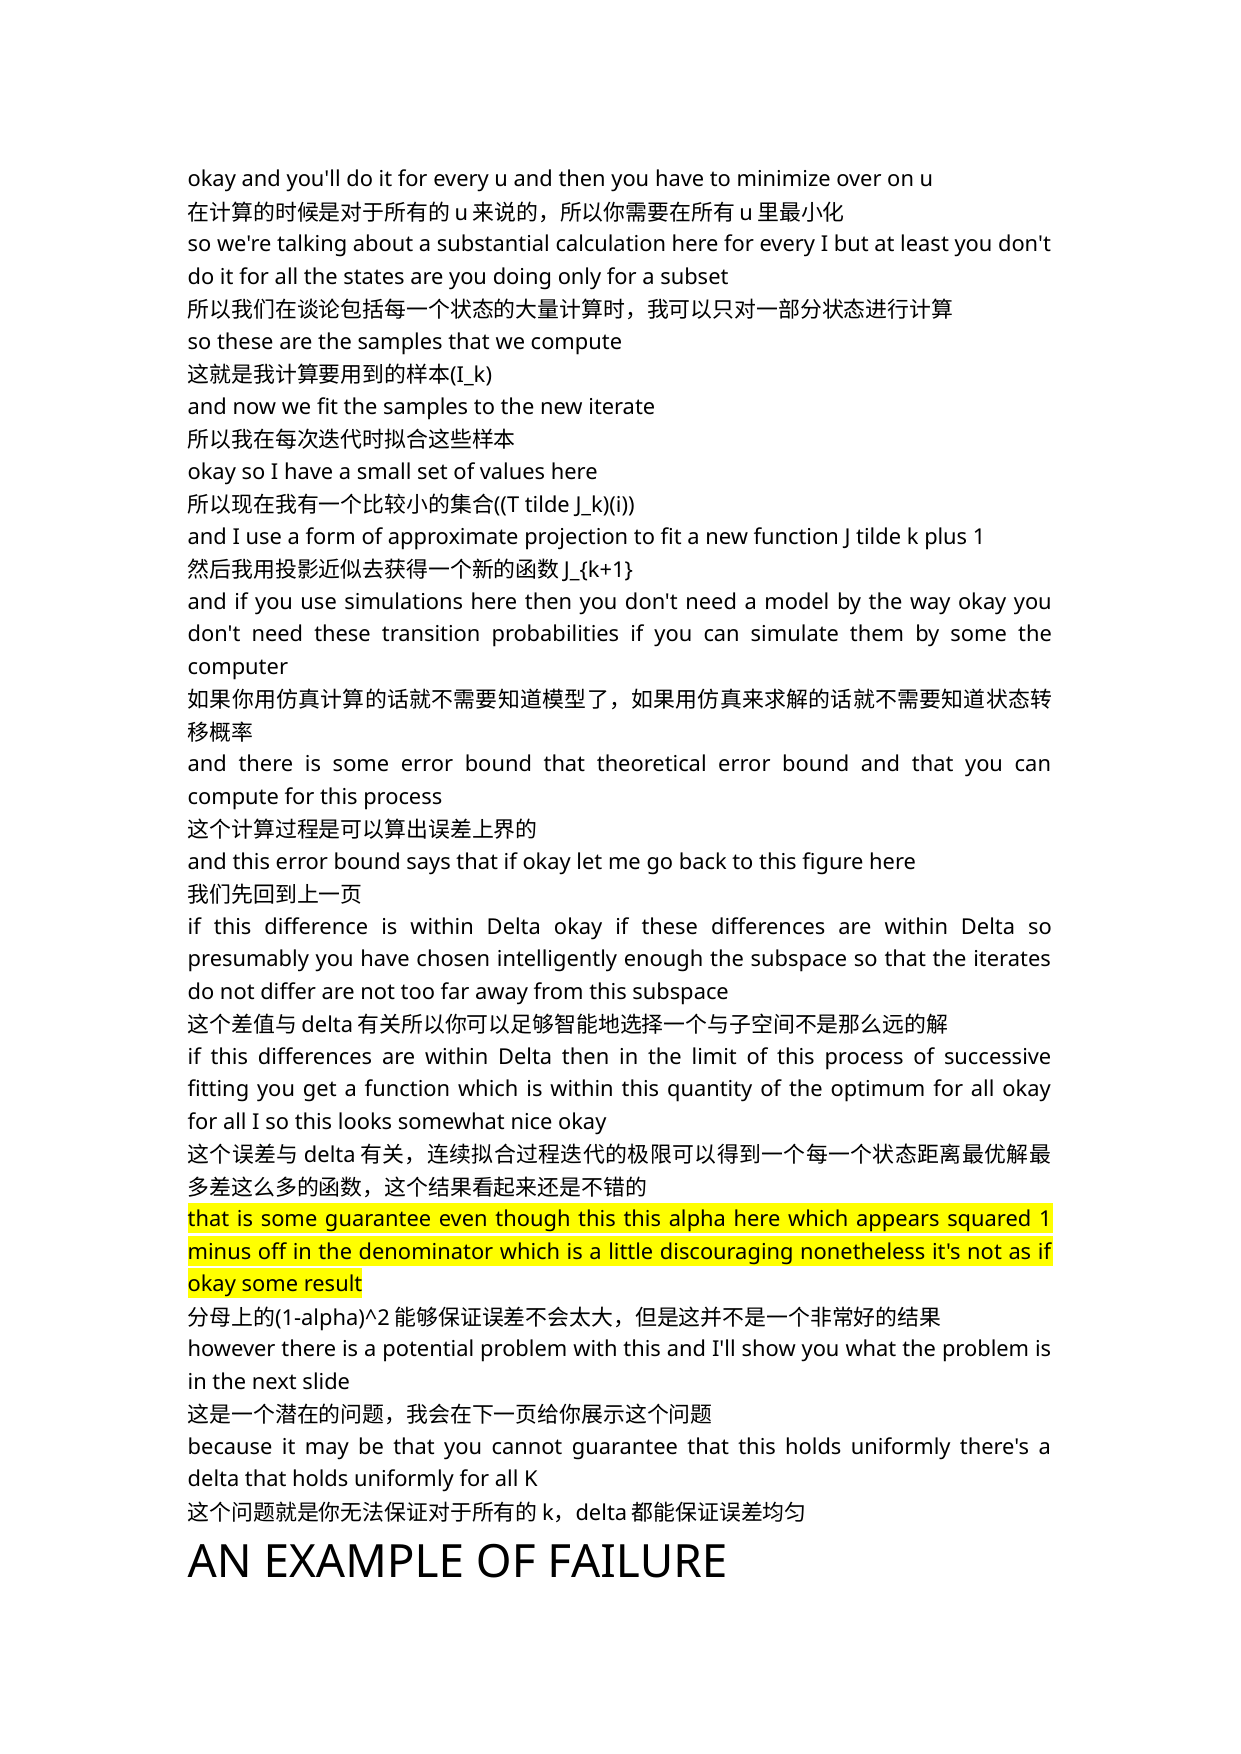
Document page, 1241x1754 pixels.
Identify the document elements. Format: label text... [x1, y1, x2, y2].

text AN EXAMPLE OF FAILURE [187, 1527, 1053, 1592]
text 如果你用仿真计算的话就不需要知道模型了，如果用仿真来求解的话就不需要知道状态转移概率 [187, 682, 1053, 747]
text 这个误差与delta有关，连续拟合过程迭代的极限可以得到一个每一个状态距离最优解最多差这么多的函数，这个结果看起来还是不错的 [187, 1137, 1053, 1202]
text so these are the samples that we compute [187, 324, 1053, 357]
text 这就是我计算要用到的样本(I_k) [187, 357, 1053, 389]
text 这个计算过程是可以算出误差上界的 [187, 812, 1053, 844]
text 在计算的时候是对于所有的u来说的，所以你需要在所有u里最小化 [187, 194, 1053, 227]
text 这个问题就是你无法保证对于所有的k，delta都能保证误差均匀 [187, 1494, 1053, 1527]
text okay so I have a small set of values here [187, 454, 1053, 487]
text because it may be that you cannot guarantee that this holds uniformly there's a delta that holds uniformly for all K [187, 1429, 1053, 1494]
text 所以现在我有一个比较小的集合((T tilde J_k)(i)) [187, 487, 1053, 519]
text and now we fit the samples to the new iterate [187, 389, 1053, 422]
text that is some guarantee even though this this alpha here which appears squared 1 minus off in the denominator which is a little discouraging nonetheless it's not as if okay some result [187, 1216, 1053, 1299]
text if this differences are within Delta then in the limit of this process of successive fitting you get a function which is within this quantity of the optimum for all okay for all I so this looks somewhat nice okay [187, 1039, 1053, 1137]
text 这个差值与delta有关所以你可以足够智能地选择一个与子空间不是那么远的解 [187, 1007, 1053, 1039]
text and if you use simulations here then you don't need a model by the way okay you don't need these transition probabilities if you can simulate them by some the computer [187, 584, 1053, 682]
text and I use a form of approximate projection to fit a new function J tilde k plus 1 [187, 519, 1053, 552]
text 我们先回到上一页 [187, 877, 1053, 909]
text if this difference is within Delta okay if these differences are within Delta so presumably you have chosen intelligently enough the subspace so that the iterates do not differ are not too far away from this subspace [187, 909, 1053, 1007]
text and this error bound says that if okay let me go back to this figure here [187, 844, 1053, 877]
text so we're talking about a substantial calculation here for every I but at least you don't do it for all the states are you doing only for a subset [187, 227, 1053, 292]
text however there is a potential problem with this and I'll show you what the problem is in the next slide [187, 1332, 1053, 1397]
text okay and you'll do it for every u and then you have to minimize over on u [187, 162, 1053, 194]
text 这是一个潜在的问题，我会在下一页给你展示这个问题 [187, 1397, 1053, 1429]
text 分母上的(1-alpha)^2能够保证误差不会太大，但是这并不是一个非常好的结果 [187, 1299, 1053, 1332]
text 然后我用投影近似去获得一个新的函数J_{k+1} [187, 552, 1053, 584]
text 所以我在每次迭代时拟合这些样本 [187, 422, 1053, 454]
text 所以我们在谈论包括每一个状态的大量计算时，我可以只对一部分状态进行计算 [187, 292, 1053, 324]
text and there is some error bound that theoretical error bound and that you can compute for this process [187, 747, 1053, 812]
